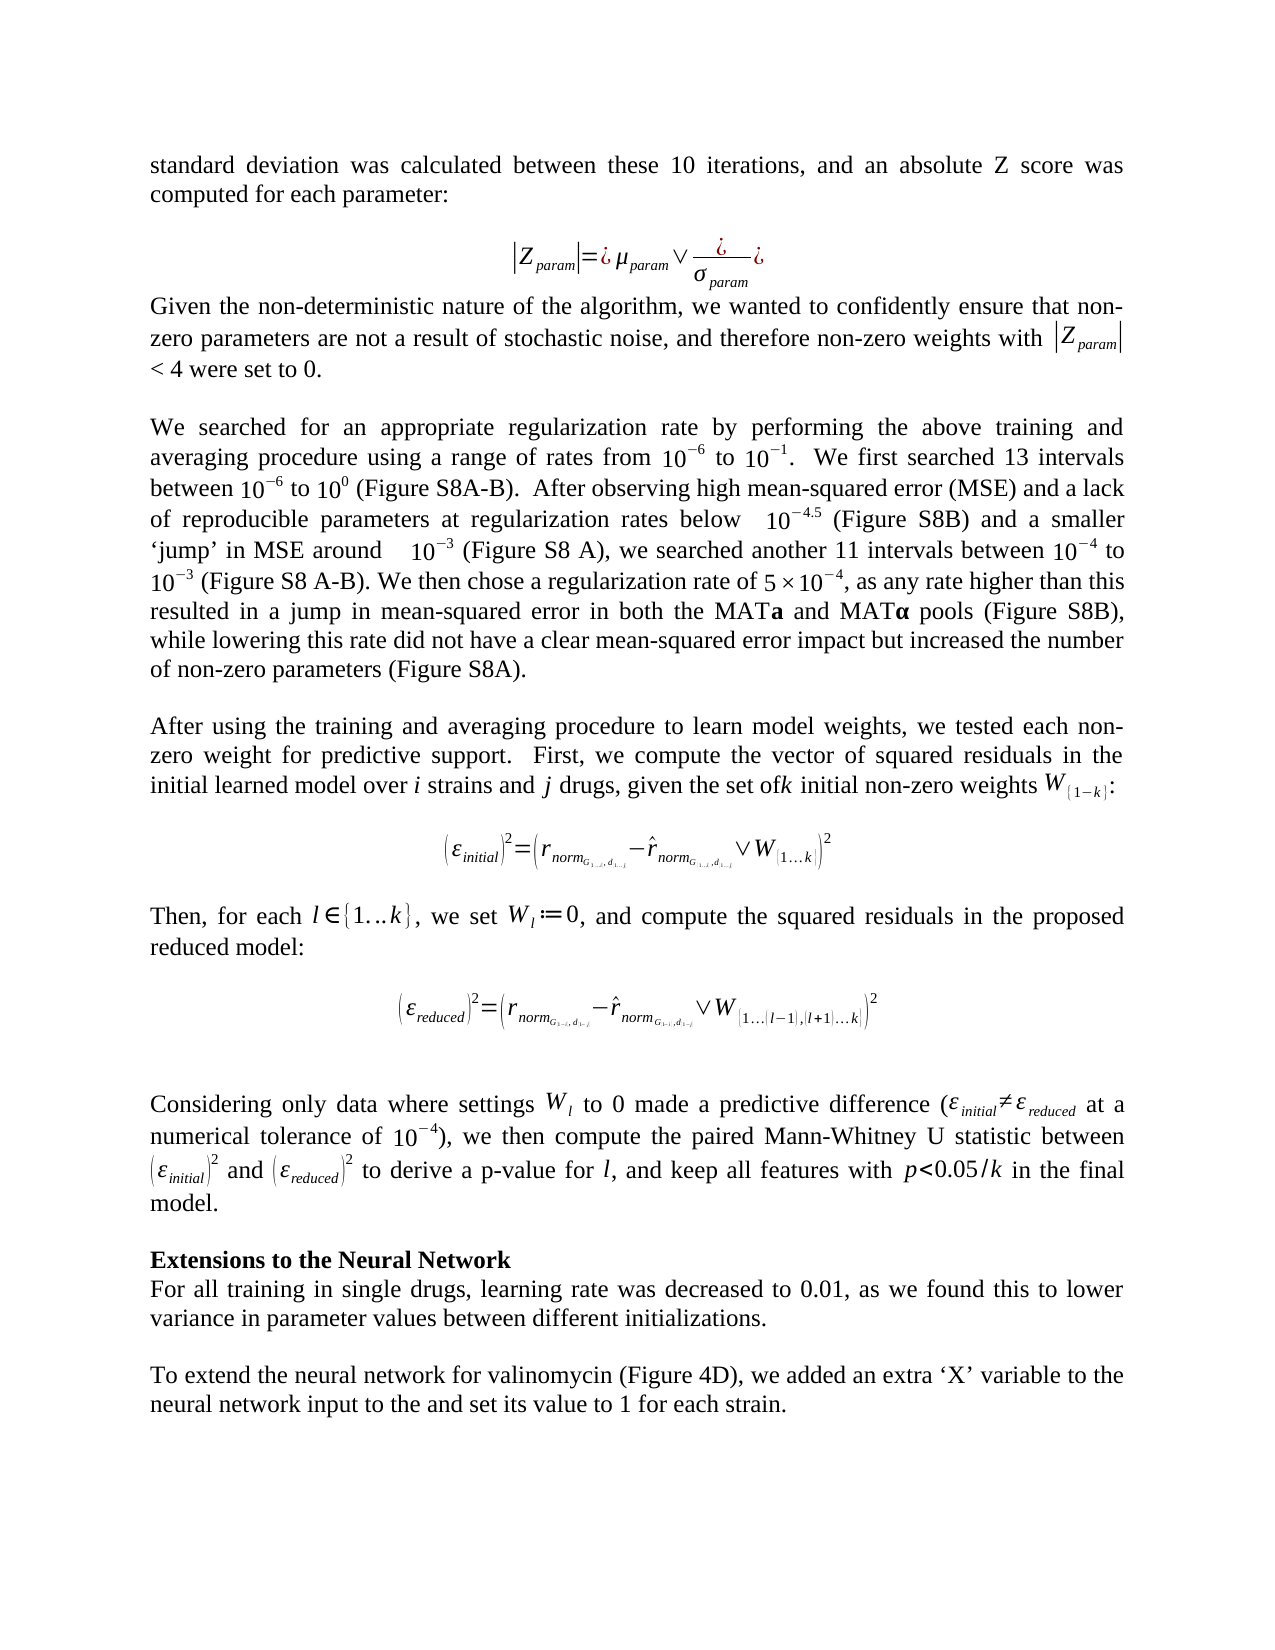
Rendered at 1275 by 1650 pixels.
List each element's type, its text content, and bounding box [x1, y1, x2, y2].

text We searched for an appropriate regularization rate by performing the above training and averaging procedure using a range of rates from to . We first searched 13 intervals between to (Figure S8A-B). After observing high mean-squared error (MSE) and a lack of reproducible parameters at regularization rates below (Figure S8B) and a smaller ‘jump’ in MSE around (Figure S8 A), we searched another 11 intervals between to (Figure S8 A-B). We then chose a regularization rate of , as any rate higher than this resulted in a jump in mean-squared error in both the MATa and MATα pools (Figure S8B), while lowering this rate did not have a clear mean-squared error impact but increased the number of non-zero parameters (Figure S8A). [150, 412, 1125, 683]
text Given the non-deterministic nature of the algorithm, we wanted to confidently ensure that non-zero parameters are not a result of stochastic noise, and therefore non-zero weights with < 4 were set to 0. [150, 291, 1125, 383]
text To extend the neural network for valinomycin (Figure 4D), we added an extra ‘X’ variable to the neural network input to the and set its value to 1 for each strain. [150, 1361, 1125, 1418]
text After using the training and averaging procedure to learn model weights, we tested each non-zero weight for predictive support. First, we compute the vector of squared residuals in the initial learned model over strains and drugs, given the set of initial non-zero weights : [150, 711, 1125, 801]
text For all training in single drugs, learning rate was decreased to 0.01, as we found this to lower variance in parameter values between different initializations. [150, 1274, 1125, 1332]
text Extensions to the Neural Network [150, 1246, 1125, 1274]
text Considering only data where settings to 0 made a predictive difference ( at a numerical tolerance of ), we then compute the paired Mann-Whitney U statistic between and to derive a p-value for , and keep all features with in the final model. [150, 1088, 1125, 1217]
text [150, 150, 1125, 207]
text Then, for each , we set , and compute the squared residuals in the proposed reduced model: [150, 900, 1125, 960]
